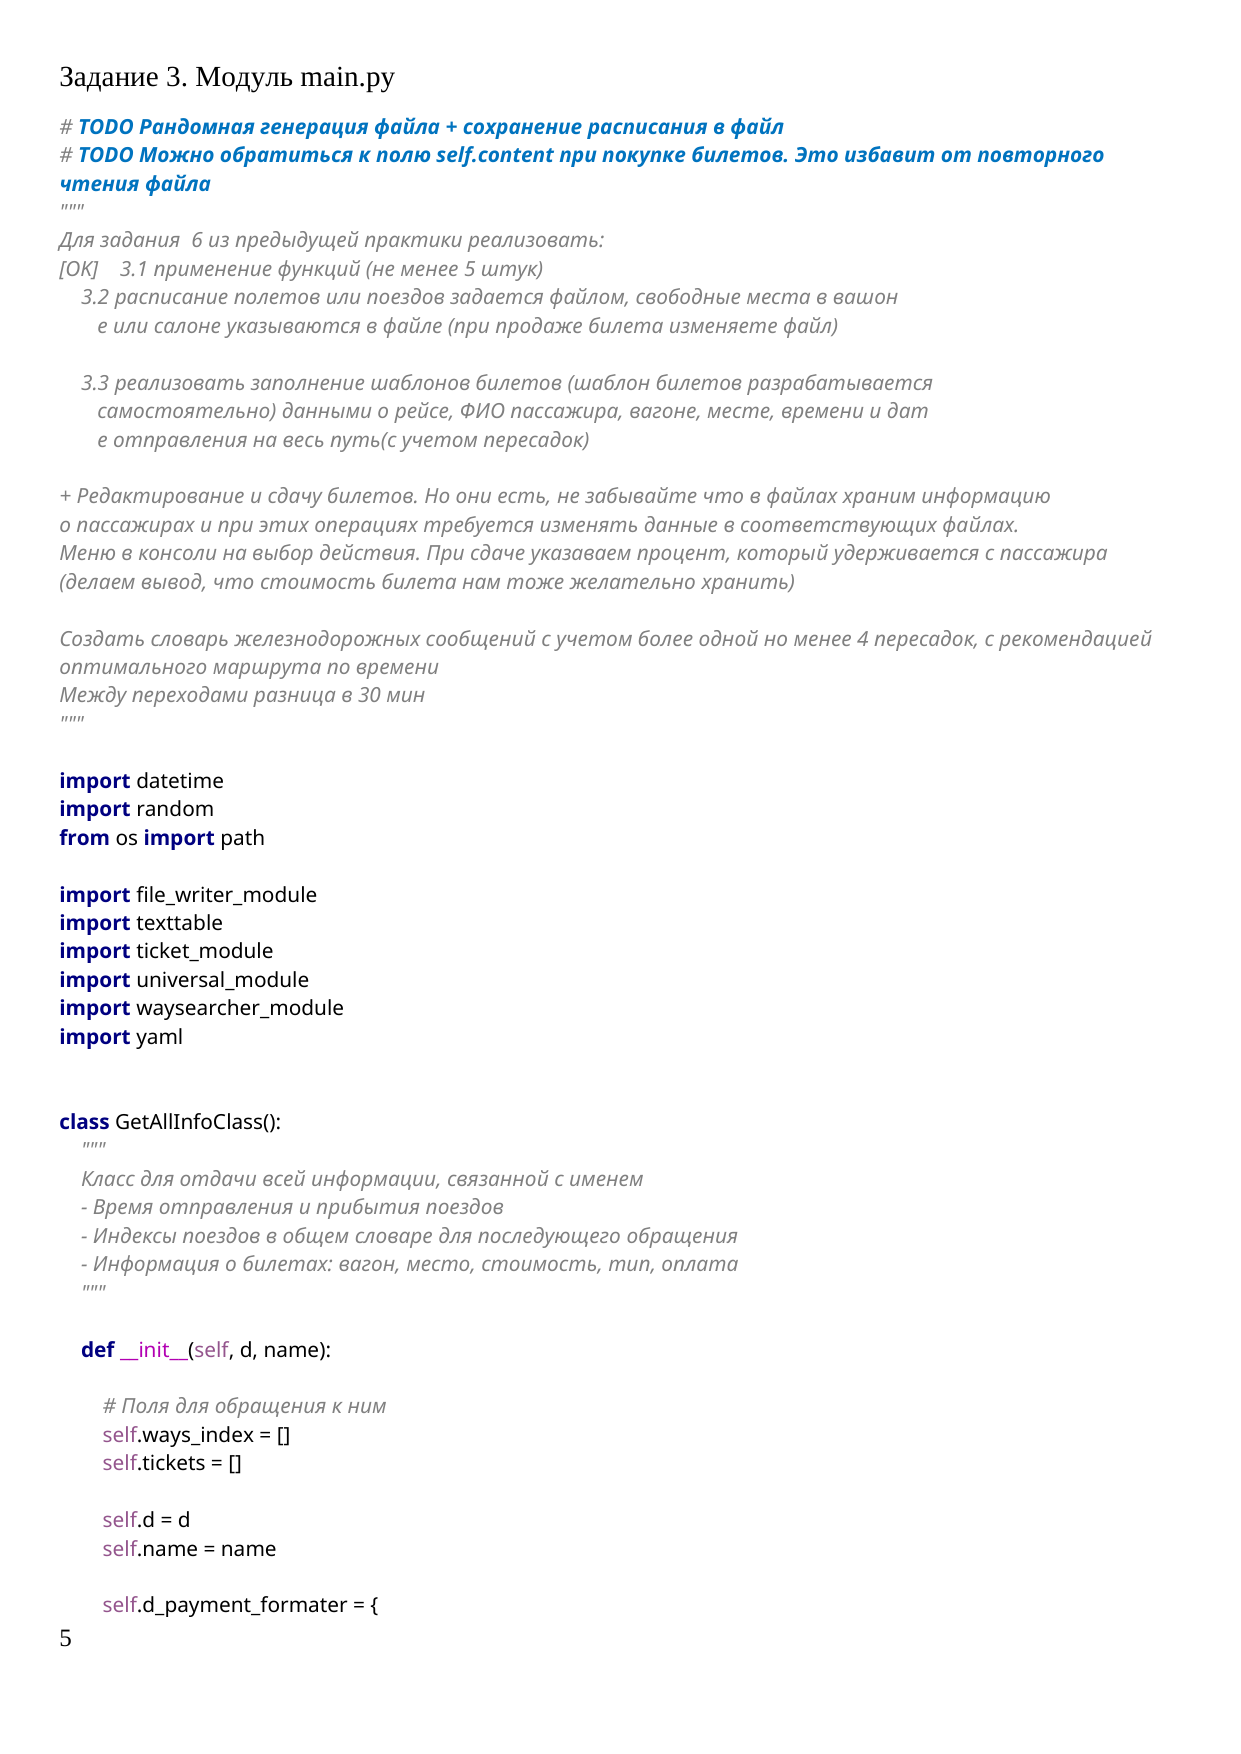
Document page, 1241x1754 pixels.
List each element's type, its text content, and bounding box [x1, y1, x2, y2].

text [59, 112, 1181, 1619]
text Задание 3. Модуль main.py [59, 59, 1181, 93]
